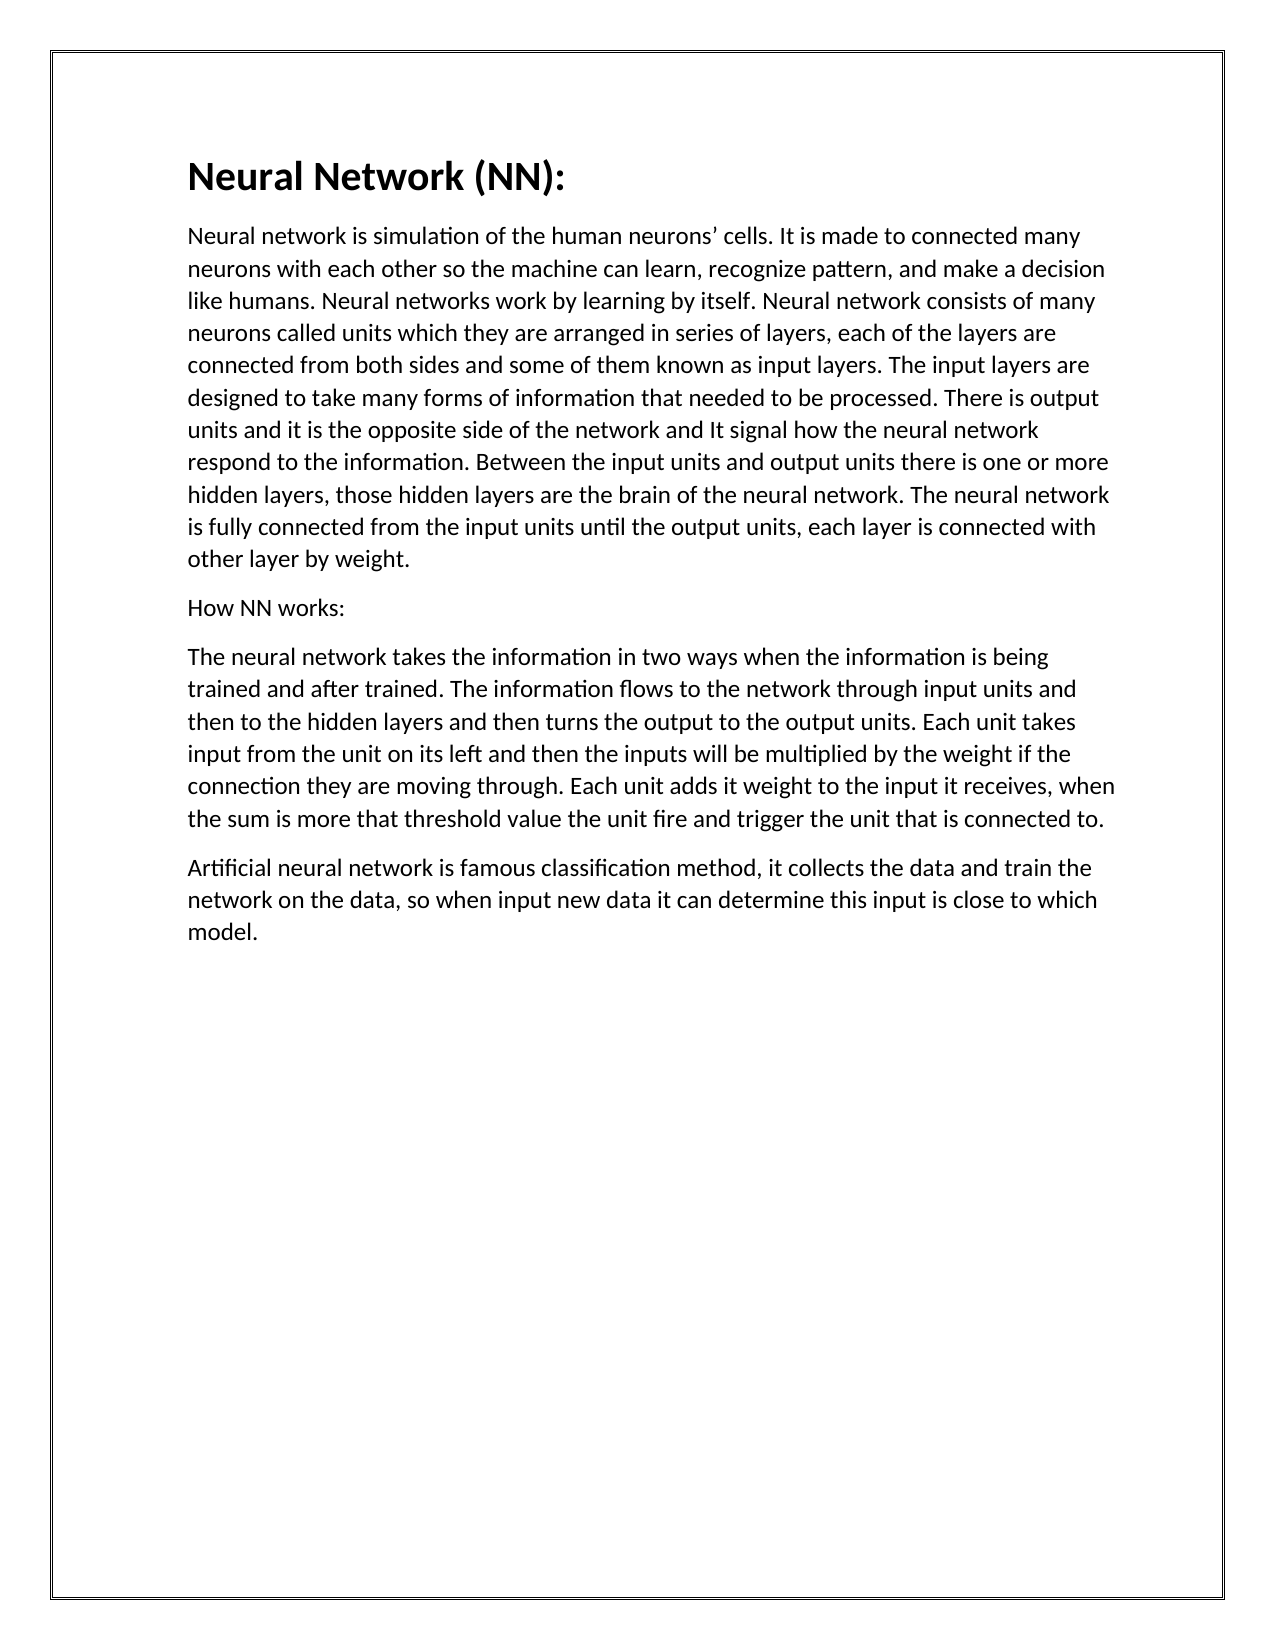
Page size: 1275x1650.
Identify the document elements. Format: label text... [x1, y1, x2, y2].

text How NN works: [187, 592, 1125, 623]
text The neural network takes the information in two ways when the information is being trained and after trained. The information flows to the network through input units and then to the hidden layers and then turns the output to the output units. Each unit takes input from the unit on its left and then the inputs will be multiplied by the weight if the connection they are moving through. Each unit adds it weight to the input it receives, when the sum is more that threshold value the unit fire and trigger the unit that is connected to. [187, 641, 1125, 833]
text Neural network is simulation of the human neurons’ cells. It is made to connected many neurons with each other so the machine can learn, recognize pattern, and make a decision like humans. Neural networks work by learning by itself. Neural network consists of many neurons called units which they are arranged in series of layers, each of the layers are connected from both sides and some of them known as input layers. The input layers are designed to take many forms of information that needed to be processed. There is output units and it is the opposite side of the network and It signal how the neural network respond to the information. Between the input units and output units there is one or more hidden layers, those hidden layers are the brain of the neural network. The neural network is fully connected from the input units until the output units, each layer is connected with other layer by weight. [187, 221, 1125, 574]
text Neural Network (NN): [187, 150, 1125, 201]
text Artificial neural network is famous classification method, it collects the data and train the network on the data, so when input new data it can determine this input is close to which model. [187, 852, 1125, 947]
